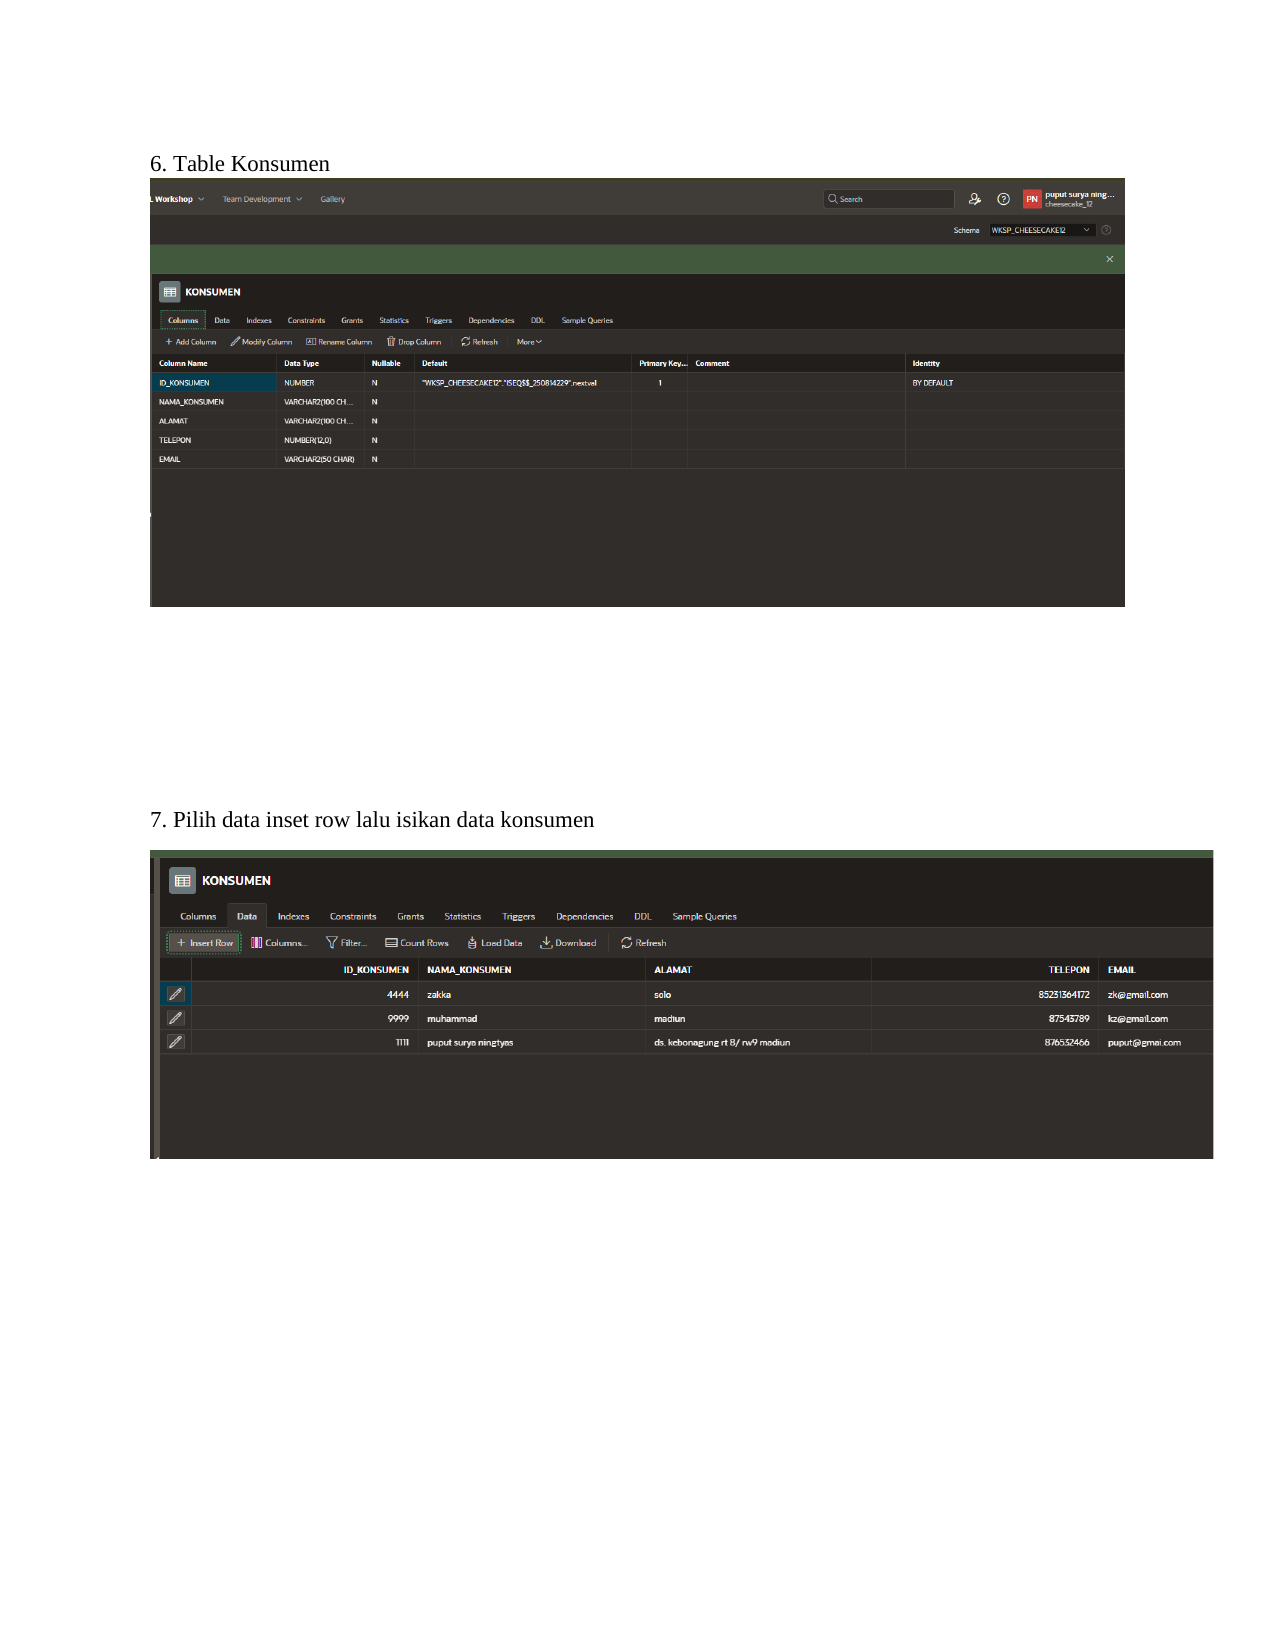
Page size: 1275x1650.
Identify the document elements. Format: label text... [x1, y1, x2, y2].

picture [150, 850, 1214, 1159]
picture [150, 178, 1125, 607]
text 6. Table Konsumen [150, 150, 1125, 178]
text 7. Pilih data inset row lalu isikan data konsumen [150, 806, 1125, 832]
